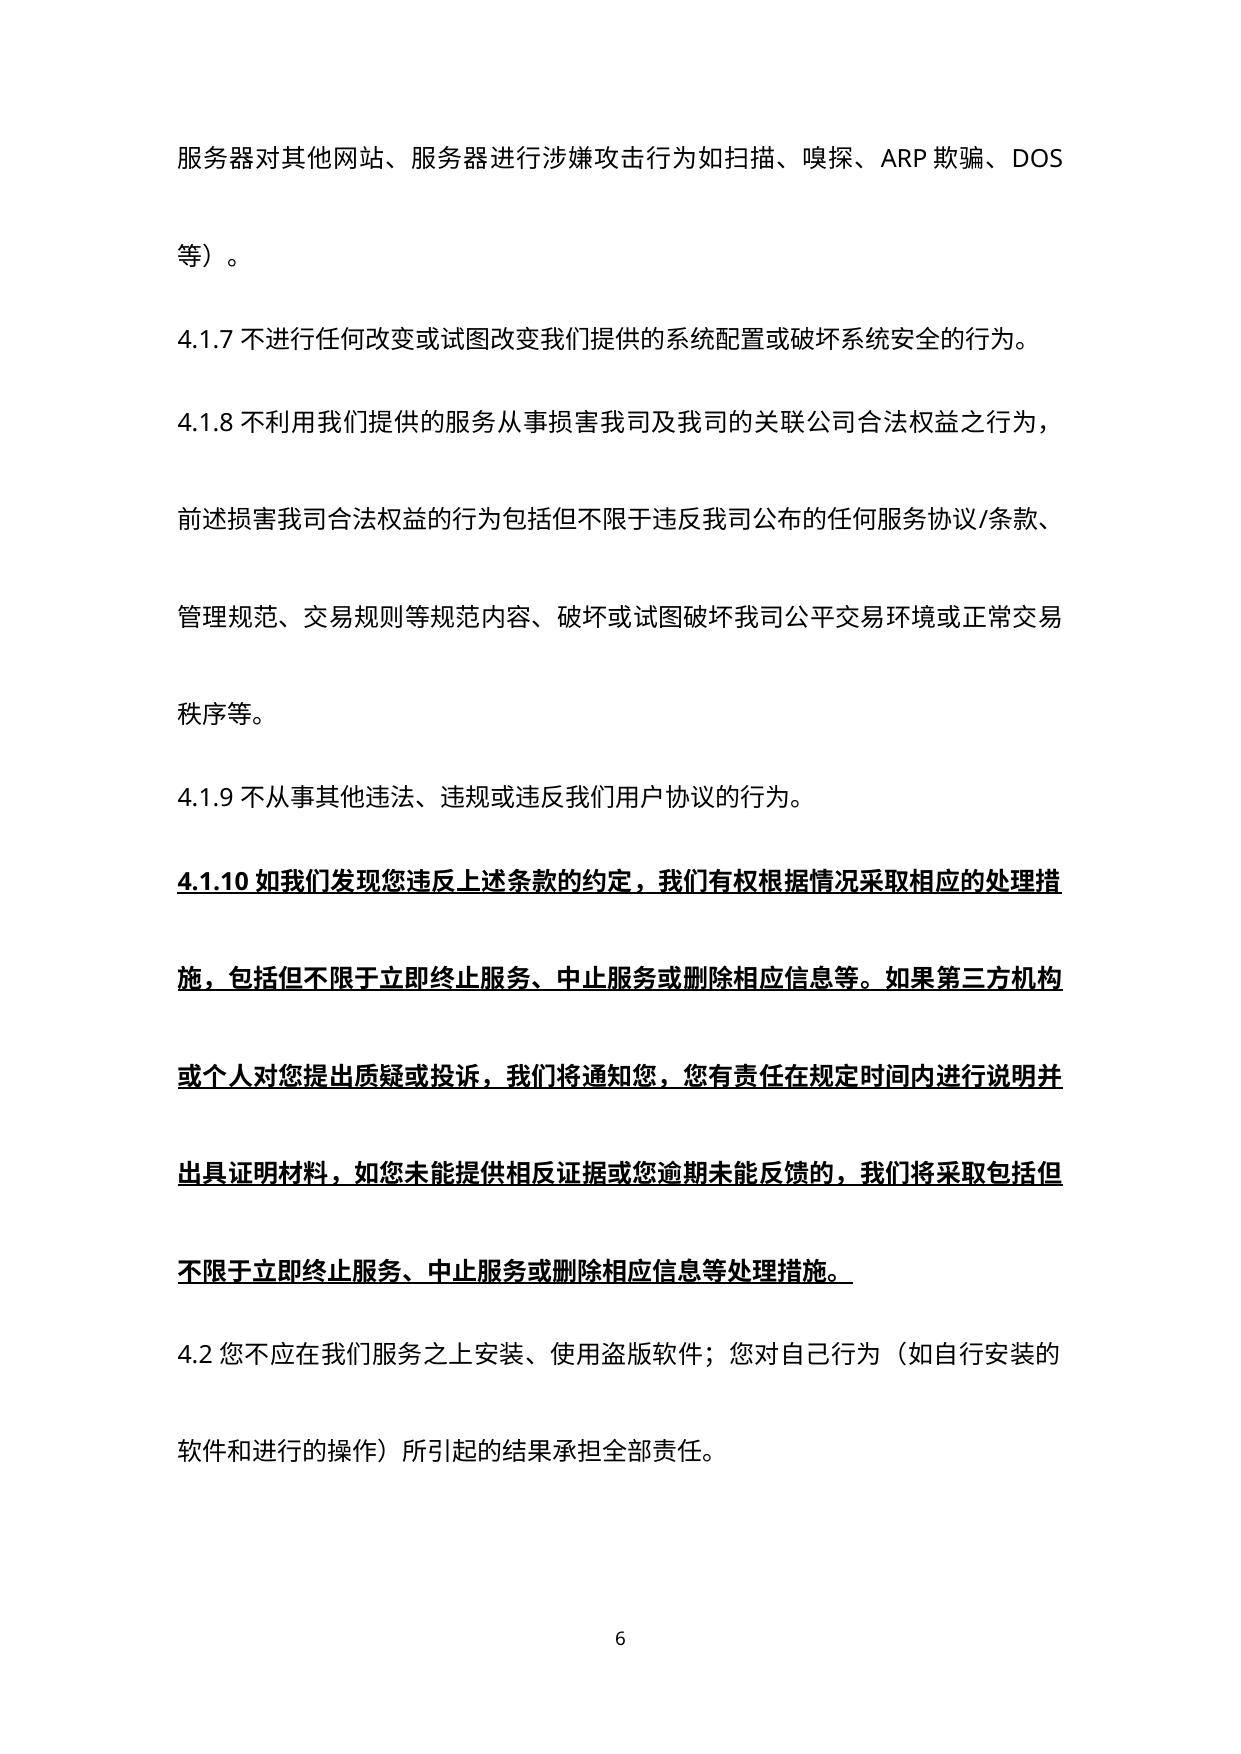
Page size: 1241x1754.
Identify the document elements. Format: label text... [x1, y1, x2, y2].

text 4.1.10 如我们发现您违反上述条款的约定，我们有权根据情况采取相应的处理措施，包括但不限于立即终止服务、中止服务或删除相应信息等。如果第三方机构或个人对您提出质疑或投诉，我们将通知您，您有责任在规定时间内进行说明并出具证明材料，如您未能提供相反证据或您逾期未能反馈的，我们将采取包括但不限于立即终止服务、中止服务或删除相应信息等处理措施。 [177, 847, 1063, 989]
text 4.1.10 如我们发现您违反上述条款的约定，我们有权根据情况采取相应的处理措施，包括但不限于立即终止服务、中止服务或删除相应信息等。如果第三方机构或个人对您提出质疑或投诉，我们将通知您，您有责任在规定时间内进行说明并出具证明材料，如您未能提供相反证据或您逾期未能反馈的，我们将采取包括但不限于立即终止服务、中止服务或删除相应信息等处理措施。 [177, 1088, 1063, 1184]
text 4.1.7 不进行任何改变或试图改变我们提供的系统配置或破坏系统安全的行为。 [177, 305, 1063, 370]
text 4.1.8 不利用我们提供的服务从事损害我司及我司的关联公司合法权益之行为，前述损害我司合法权益的行为包括但不限于违反我司公布的任何服务协议/条款、管理规范、交易规则等规范内容、破坏或试图破坏我司公平交易环境或正常交易秩序等。 [177, 388, 1063, 745]
text 4.2 您不应在我们服务之上安装、使用盗版软件；您对自己行为（如自行安装的软件和进行的操作）所引起的结果承担全部责任。 [177, 1320, 1063, 1482]
text 4.1.10 如我们发现您违反上述条款的约定，我们有权根据情况采取相应的处理措施，包括但不限于立即终止服务、中止服务或删除相应信息等。如果第三方机构或个人对您提出质疑或投诉，我们将通知您，您有责任在规定时间内进行说明并出具证明材料，如您未能提供相反证据或您逾期未能反馈的，我们将采取包括但不限于立即终止服务、中止服务或删除相应信息等处理措施。 [177, 990, 1063, 1087]
text 4.1.9 不从事其他违法、违规或违反我们用户协议的行为。 [177, 763, 1063, 828]
text 4.1.10 如我们发现您违反上述条款的约定，我们有权根据情况采取相应的处理措施，包括但不限于立即终止服务、中止服务或删除相应信息等。如果第三方机构或个人对您提出质疑或投诉，我们将通知您，您有责任在规定时间内进行说明并出具证明材料，如您未能提供相反证据或您逾期未能反馈的，我们将采取包括但不限于立即终止服务、中止服务或删除相应信息等处理措施。 [177, 1185, 1063, 1302]
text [177, 124, 1063, 287]
